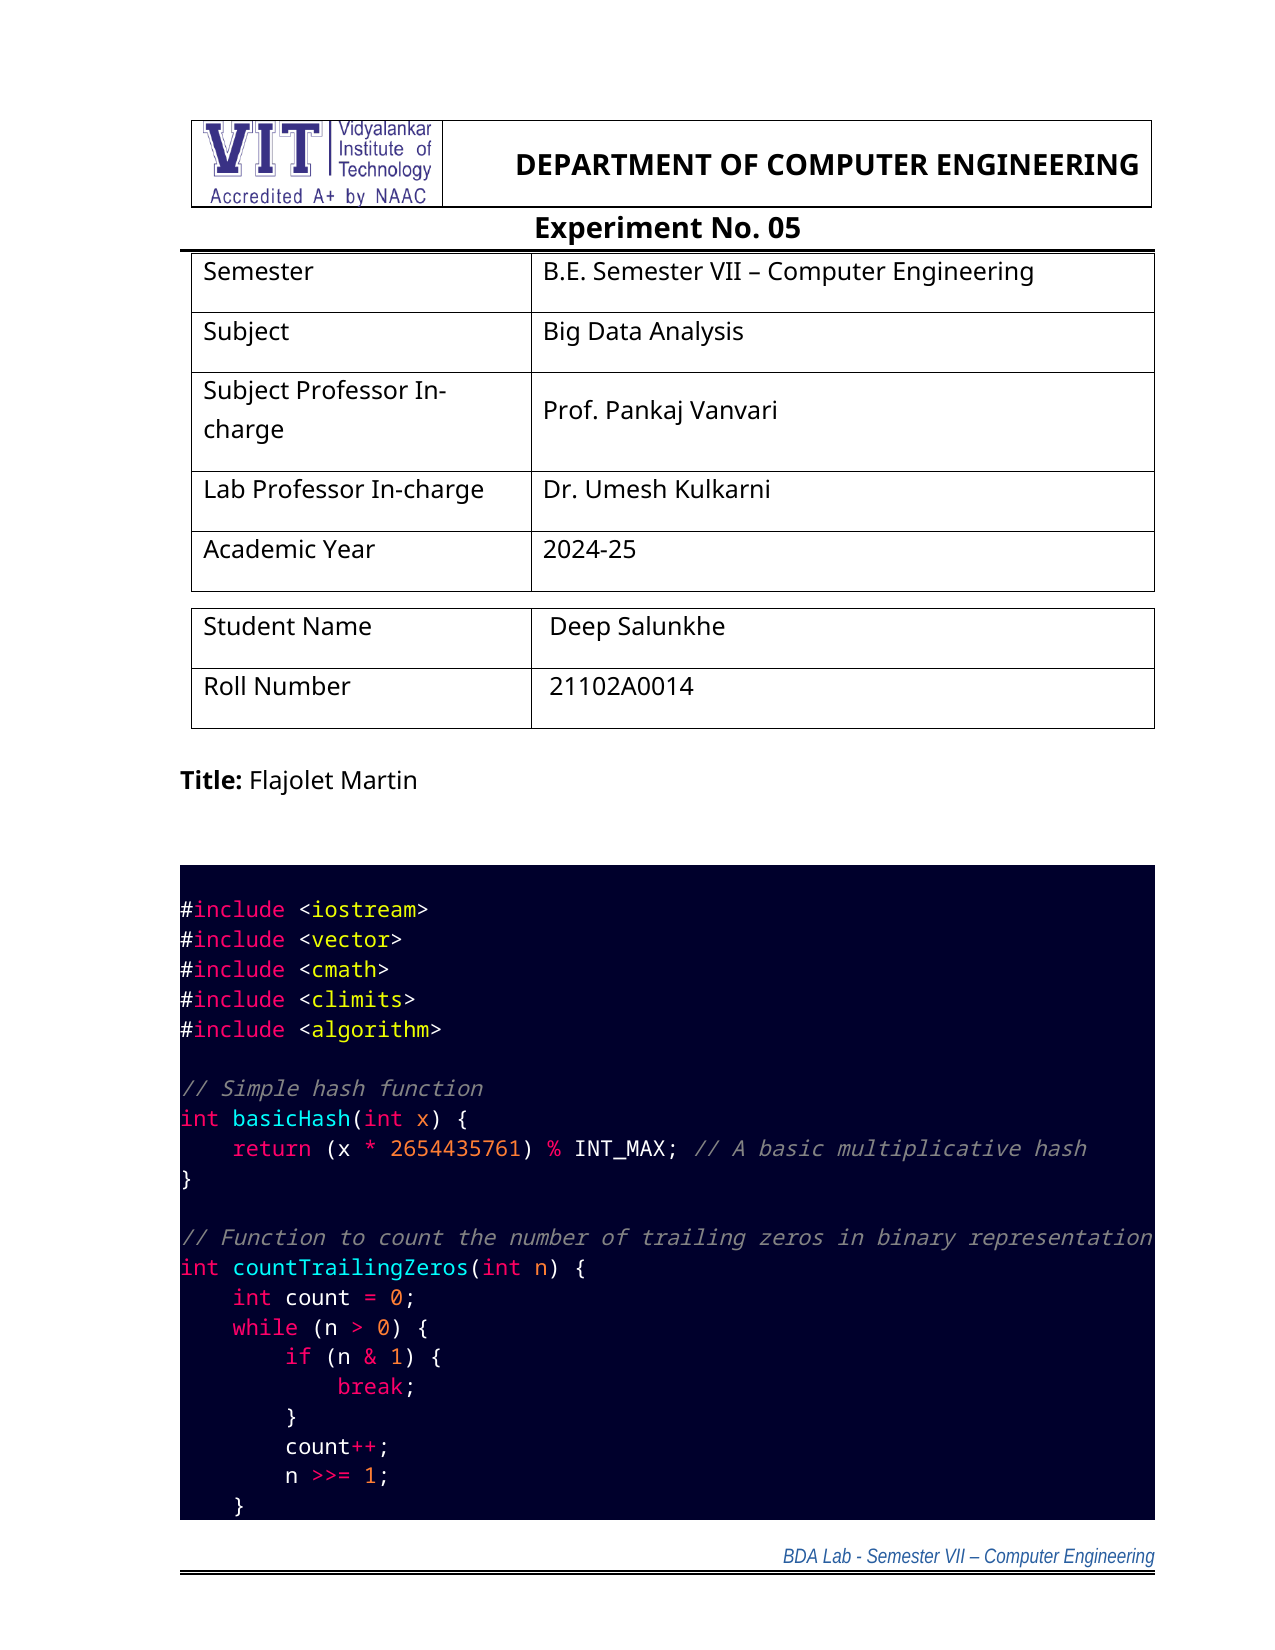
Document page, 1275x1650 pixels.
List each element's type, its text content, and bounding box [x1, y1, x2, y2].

table_header [192, 121, 203, 206]
table_cell Subject Professor In-charge [192, 373, 531, 471]
table_cell Subject [192, 313, 531, 372]
table_cell 21102A0014 [532, 669, 1154, 727]
text Title: Flajolet Martin [180, 762, 1155, 797]
table_header Semester [192, 254, 531, 312]
table_cell Roll Number [192, 669, 531, 727]
table_header Deep Salunkhe [532, 609, 1154, 668]
table_header DEPARTMENT OF COMPUTER ENGINEERING [443, 121, 1151, 206]
table_header B.E. Semester VII – Computer Engineering [532, 254, 1154, 312]
picture [203, 121, 432, 207]
text if (n & 1) { [180, 1341, 1155, 1371]
text n >>= 1; [180, 1461, 1155, 1490]
text #include <cmath> [180, 954, 1155, 984]
text int count = 0; [180, 1282, 1155, 1312]
text } [180, 1490, 1155, 1520]
text count++; [180, 1431, 1155, 1461]
text Experiment No. 05 [180, 207, 1155, 249]
table_cell 2024-25 [532, 532, 1154, 591]
text break; [180, 1371, 1155, 1401]
table_cell Big Data Analysis [532, 313, 1154, 372]
table_header Student Name [192, 609, 531, 668]
table_cell Academic Year [192, 532, 531, 591]
text } [180, 1401, 1155, 1431]
text int basicHash(int x) { [180, 1103, 1155, 1133]
table_cell Dr. Umesh Kulkarni [532, 472, 1154, 531]
text // Simple hash function [180, 1073, 1155, 1103]
table_header [432, 121, 442, 206]
text } [180, 1163, 1155, 1192]
text // Function to count the number of trailing zeros in binary representation [180, 1222, 1155, 1252]
table_cell Lab Professor In-charge [192, 472, 531, 531]
text #include <climits> [180, 984, 1155, 1014]
table_cell Prof. Pankaj Vanvari [532, 373, 1154, 471]
text while (n > 0) { [180, 1312, 1155, 1341]
text #include <vector> [180, 924, 1155, 954]
text return (x * 2654435761) % INT_MAX; // A basic multiplicative hash [180, 1133, 1155, 1163]
text int countTrailingZeros(int n) { [180, 1252, 1155, 1282]
text #include <algorithm> [180, 1014, 1155, 1043]
text #include <iostream> [180, 894, 1155, 924]
